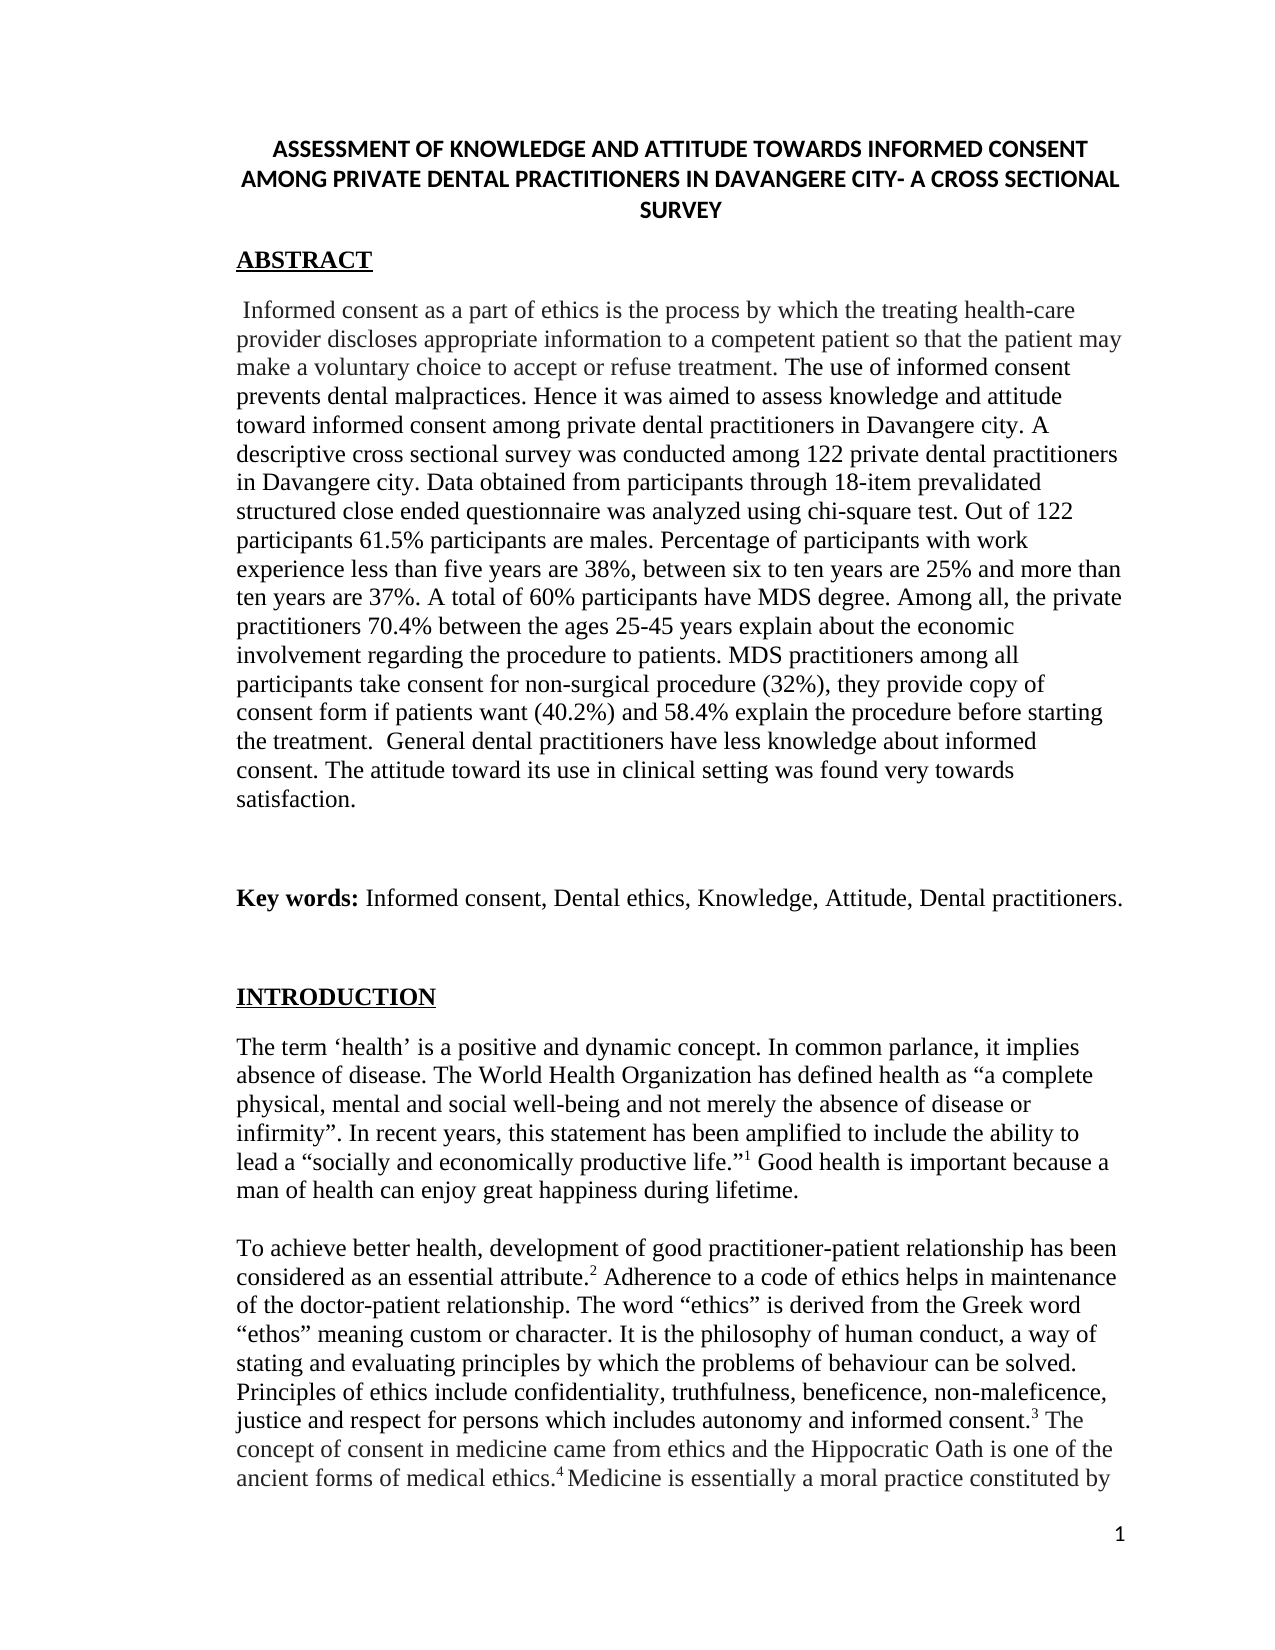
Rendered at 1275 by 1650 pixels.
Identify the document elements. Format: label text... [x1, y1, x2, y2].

text ASSESSMENT OF KNOWLEDGE AND ATTITUDE TOWARDS INFORMED CONSENT AMONG PRIVATE DENTAL PRACTITIONERS IN DAVANGERE CITY- A CROSS SECTIONAL SURVEY [236, 133, 1125, 224]
text Key words: Informed consent, Dental ethics, Knowledge, Attitude, Dental practitioners. [236, 883, 1125, 912]
text The term ‘health’ is a positive and dynamic concept. In common parlance, it implies absence of disease. The World Health Organization has defined health as “a complete physical, mental and social well-being and not merely the absence of disease or infirmity”. In recent years, this statement has been amplified to include the ability to lead a “socially and economically productive life.”1 Good health is important because a man of health can enjoy great happiness during lifetime. [236, 1032, 1125, 1204]
text Informed consent as a part of ethics is the process by which the treating health-care provider discloses appropriate information to a competent patient so that the patient may make a voluntary choice to accept or refuse treatment. The use of informed consent prevents dental malpractices. Hence it was aimed to assess knowledge and attitude toward informed consent among private dental practitioners in Davangere city. A descriptive cross sectional survey was conducted among 122 private dental practitioners in Davangere city. Data obtained from participants through 18-item prevalidated structured close ended questionnaire was analyzed using chi-square test. Out of 122 participants 61.5% participants are males. Percentage of participants with work experience less than five years are 38%, between six to ten years are 25% and more than ten years are 37%. A total of 60% participants have MDS degree. Among all, the private practitioners 70.4% between the ages 25-45 years explain about the economic involvement regarding the procedure to patients. MDS practitioners among all participants take consent for non-surgical procedure (32%), they provide copy of consent form if patients want (40.2%) and 58.4% explain the procedure before starting the treatment. General dental practitioners have less knowledge about informed consent. The attitude toward its use in clinical setting was found very towards satisfaction. [236, 295, 1125, 812]
text ABSTRACT [236, 245, 1125, 274]
text INTRODUCTION [236, 982, 1125, 1011]
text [236, 1233, 1125, 1492]
